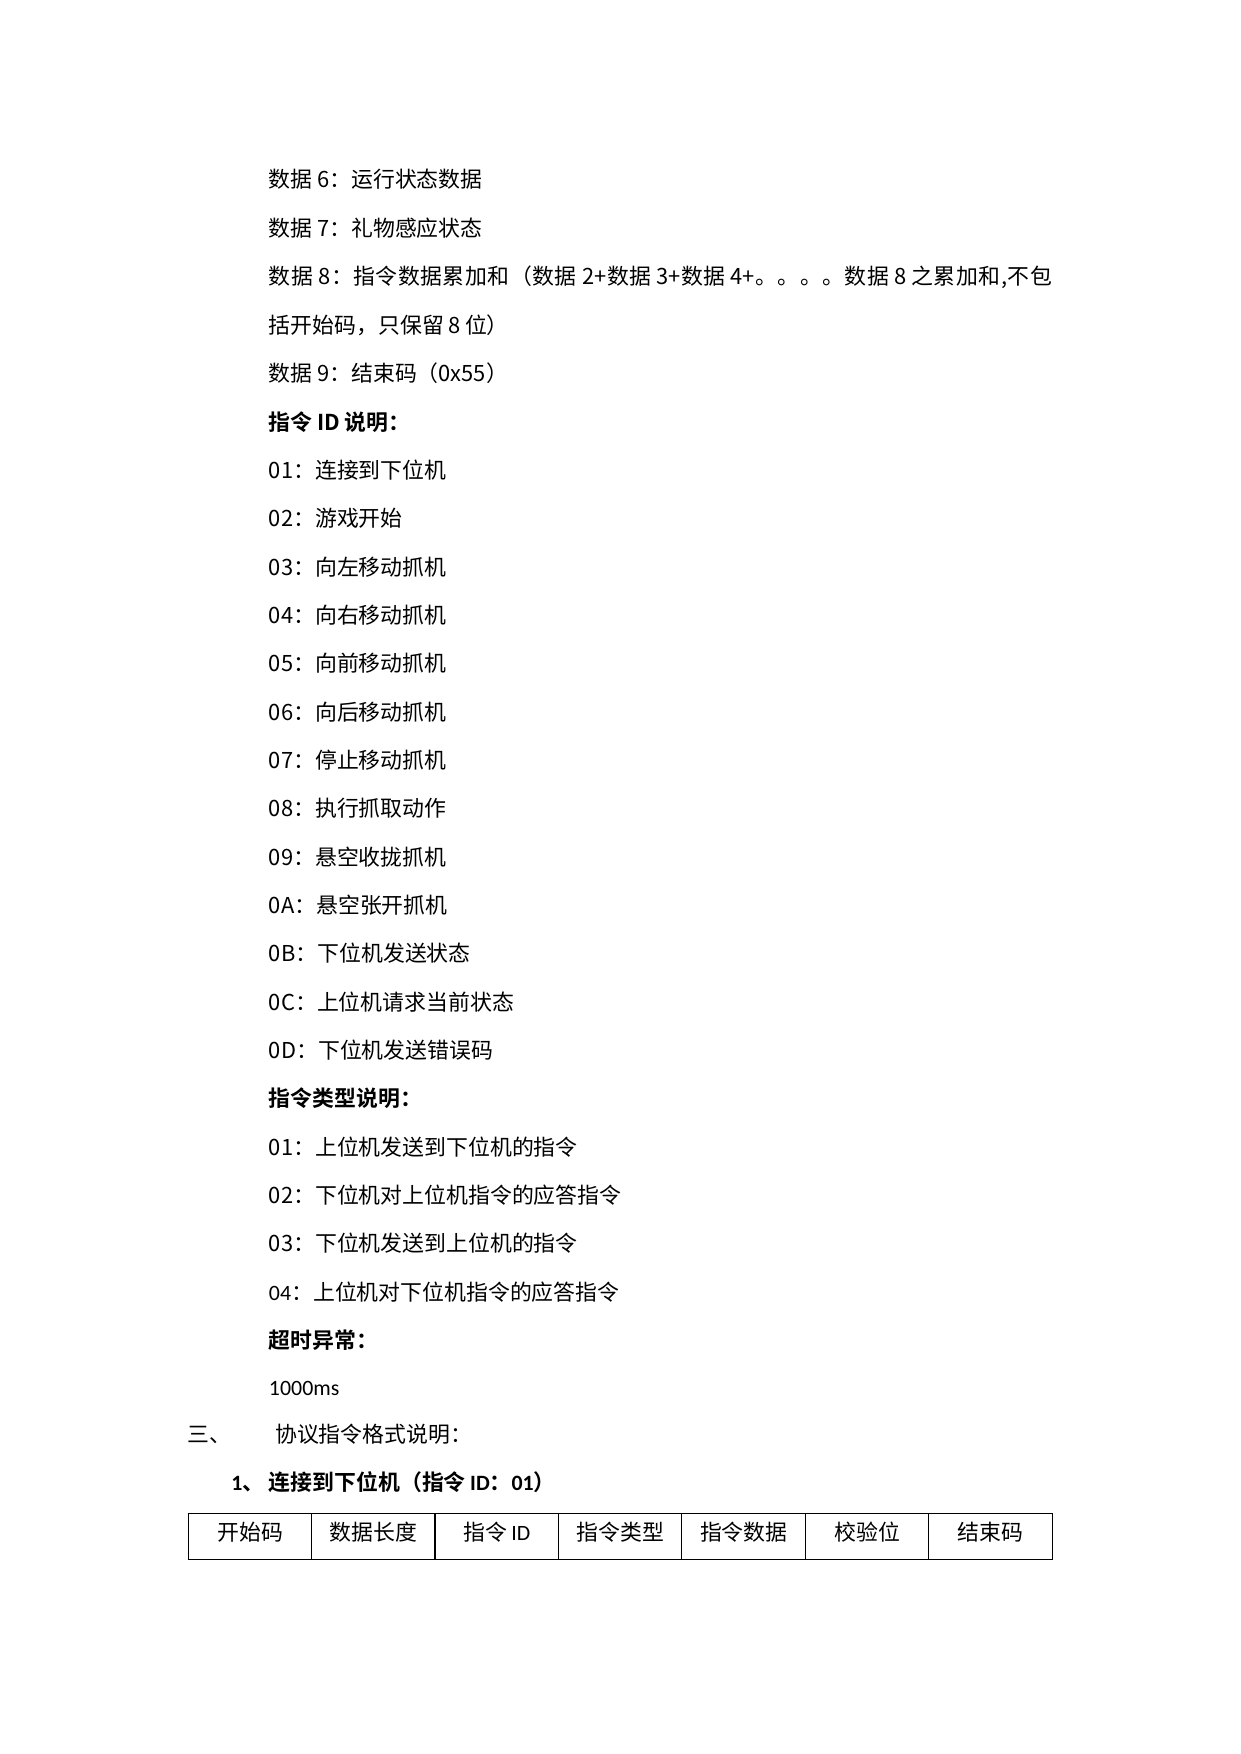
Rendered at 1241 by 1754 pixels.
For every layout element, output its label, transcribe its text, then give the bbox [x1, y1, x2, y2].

list 数据8：指令数据累加和（数据2+数据3+数据4+。。。。数据8之累加和,不包括开始码，只保留8位） [269, 259, 1053, 340]
list 数据7：礼物感应状态 [269, 210, 1053, 243]
table_header 校验位 [806, 1514, 928, 1559]
list 05：向前移动抓机 [269, 646, 1053, 678]
list 02：游戏开始 [269, 501, 1053, 533]
list 06：向后移动抓机 [269, 694, 1053, 727]
table_header 数据长度 [312, 1514, 434, 1559]
list 07：停止移动抓机 [269, 742, 1053, 775]
list 数据6：运行状态数据 [269, 162, 1053, 194]
table_header 结束码 [929, 1514, 1052, 1559]
table_header 指令数据 [682, 1514, 805, 1559]
list 指令ID说明： [269, 404, 1053, 437]
table_header 指令ID [436, 1514, 558, 1559]
list 04：上位机对下位机指令的应答指令 [269, 1274, 1053, 1307]
list 超时异常： [269, 1322, 1053, 1355]
list 09：悬空收拢抓机 [269, 839, 1053, 872]
list 协议指令格式说明： [187, 1417, 1053, 1449]
list 04：向右移动抓机 [269, 597, 1053, 630]
list 01：上位机发送到下位机的指令 [269, 1129, 1053, 1162]
list 0C：上位机请求当前状态 [269, 984, 1053, 1017]
list 1000ms [269, 1371, 1053, 1403]
list 0D：下位机发送错误码 [269, 1032, 1053, 1065]
list 01：连接到下位机 [269, 452, 1053, 485]
table_header 指令类型 [559, 1514, 681, 1559]
list 02：下位机对上位机指令的应答指令 [269, 1177, 1053, 1210]
list 03：向左移动抓机 [269, 549, 1053, 582]
list 08：执行抓取动作 [269, 791, 1053, 823]
list 连接到下位机（指令ID：01） [231, 1465, 1053, 1497]
list 03：下位机发送到上位机的指令 [269, 1226, 1053, 1258]
list 指令类型说明： [269, 1081, 1053, 1113]
list 数据9：结束码（0x55） [269, 356, 1053, 388]
table_header 开始码 [189, 1514, 311, 1559]
list 0A：悬空张开抓机 [269, 887, 1053, 920]
list 0B：下位机发送状态 [269, 936, 1053, 968]
